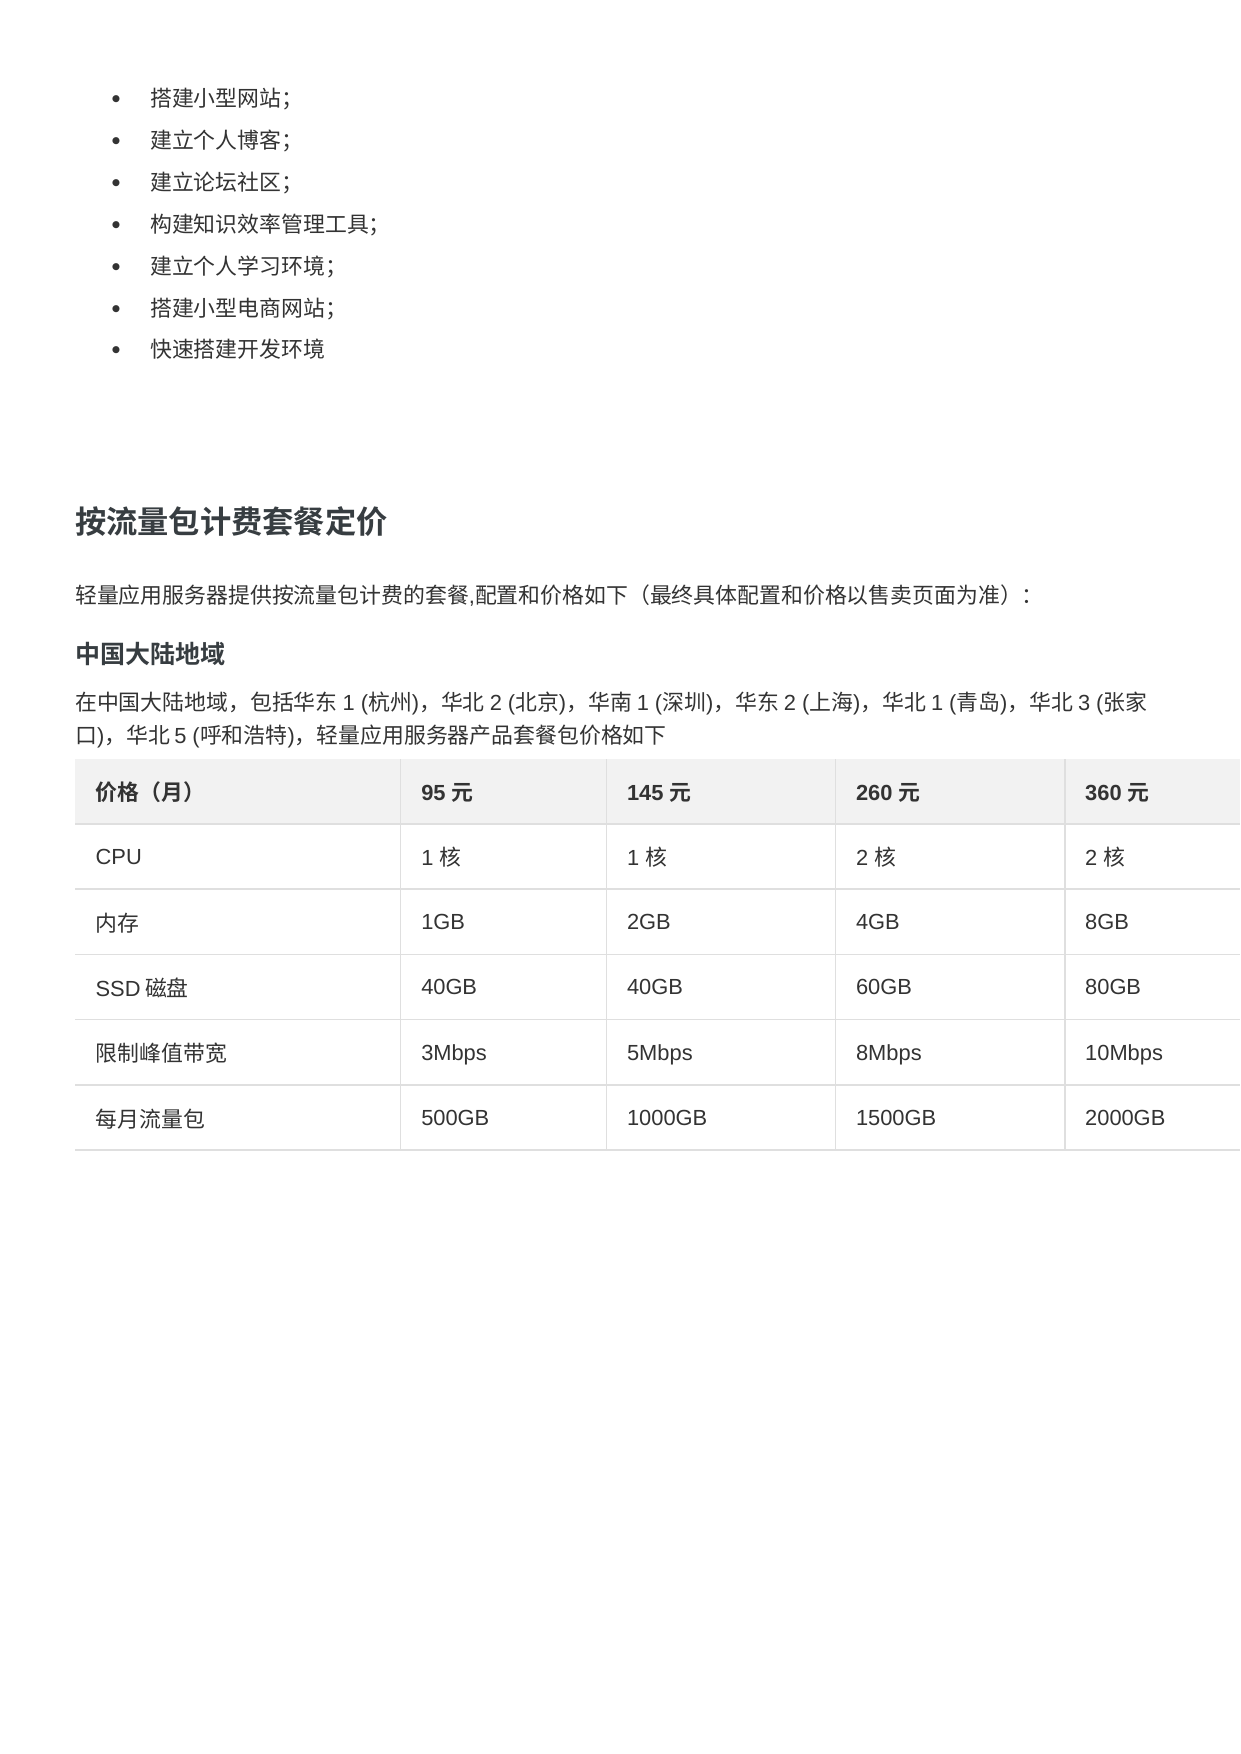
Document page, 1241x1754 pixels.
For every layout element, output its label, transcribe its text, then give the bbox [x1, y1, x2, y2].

table_header 260 元 [836, 759, 1064, 823]
table_header 95 元 [401, 759, 606, 823]
list 建立个人学习环境； [112, 248, 1165, 281]
table_header 360 元 [1066, 759, 1240, 823]
table_cell 内存 [75, 890, 400, 953]
text 轻量应用服务器提供按流量包计费的套餐,配置和价格如下（最终具体配置和价格以售卖页面为准）： [75, 578, 1165, 610]
table_cell CPU [75, 825, 400, 888]
table_cell SSD磁盘 [75, 955, 400, 1019]
text 按流量包计费套餐定价 [75, 488, 1165, 553]
table_cell 40GB [607, 955, 835, 1019]
table_cell 60GB [836, 955, 1064, 1019]
table_cell 4GB [836, 890, 1064, 953]
list 构建知识效率管理工具； [112, 206, 1165, 239]
list 搭建小型网站； [112, 81, 1165, 113]
table_cell 8Mbps [836, 1020, 1064, 1084]
text 中国大陆地域 [75, 620, 1165, 685]
table_cell 80GB [1066, 955, 1240, 1019]
list 快速搭建开发环境 [112, 332, 1165, 364]
table_cell 5Mbps [607, 1020, 835, 1084]
table_cell 1500GB [836, 1086, 1064, 1149]
text 在中国大陆地域，包括华东 1 (杭州)，华北 2 (北京)，华南 1 (深圳)，华东 2 (上海)，华北 1 (青岛)，华北 3 (张家口)，华北5 (呼和浩特)，轻量应用服务器产品套餐包价格如下 [75, 685, 1165, 750]
list 建立论坛社区； [112, 164, 1165, 197]
table_cell 8GB [1066, 890, 1240, 953]
table_cell 1 核 [401, 825, 606, 888]
table_cell 2GB [607, 890, 835, 953]
table_cell 10Mbps [1066, 1020, 1240, 1084]
table_cell 1GB [401, 890, 606, 953]
list 搭建小型电商网站； [112, 290, 1165, 323]
table_cell 1 核 [607, 825, 835, 888]
table_cell 1000GB [607, 1086, 835, 1149]
table_cell 40GB [401, 955, 606, 1019]
table_cell 2 核 [1066, 825, 1240, 888]
table_cell 每月流量包 [75, 1086, 400, 1149]
table_header 145 元 [607, 759, 835, 823]
table_cell 500GB [401, 1086, 606, 1149]
table_cell 3Mbps [401, 1020, 606, 1084]
table_cell 限制峰值带宽 [75, 1020, 400, 1084]
table_cell 2 核 [836, 825, 1064, 888]
list 建立个人博客； [112, 123, 1165, 155]
table_header 价格（月） [75, 759, 400, 823]
table_cell 2000GB [1066, 1086, 1240, 1149]
